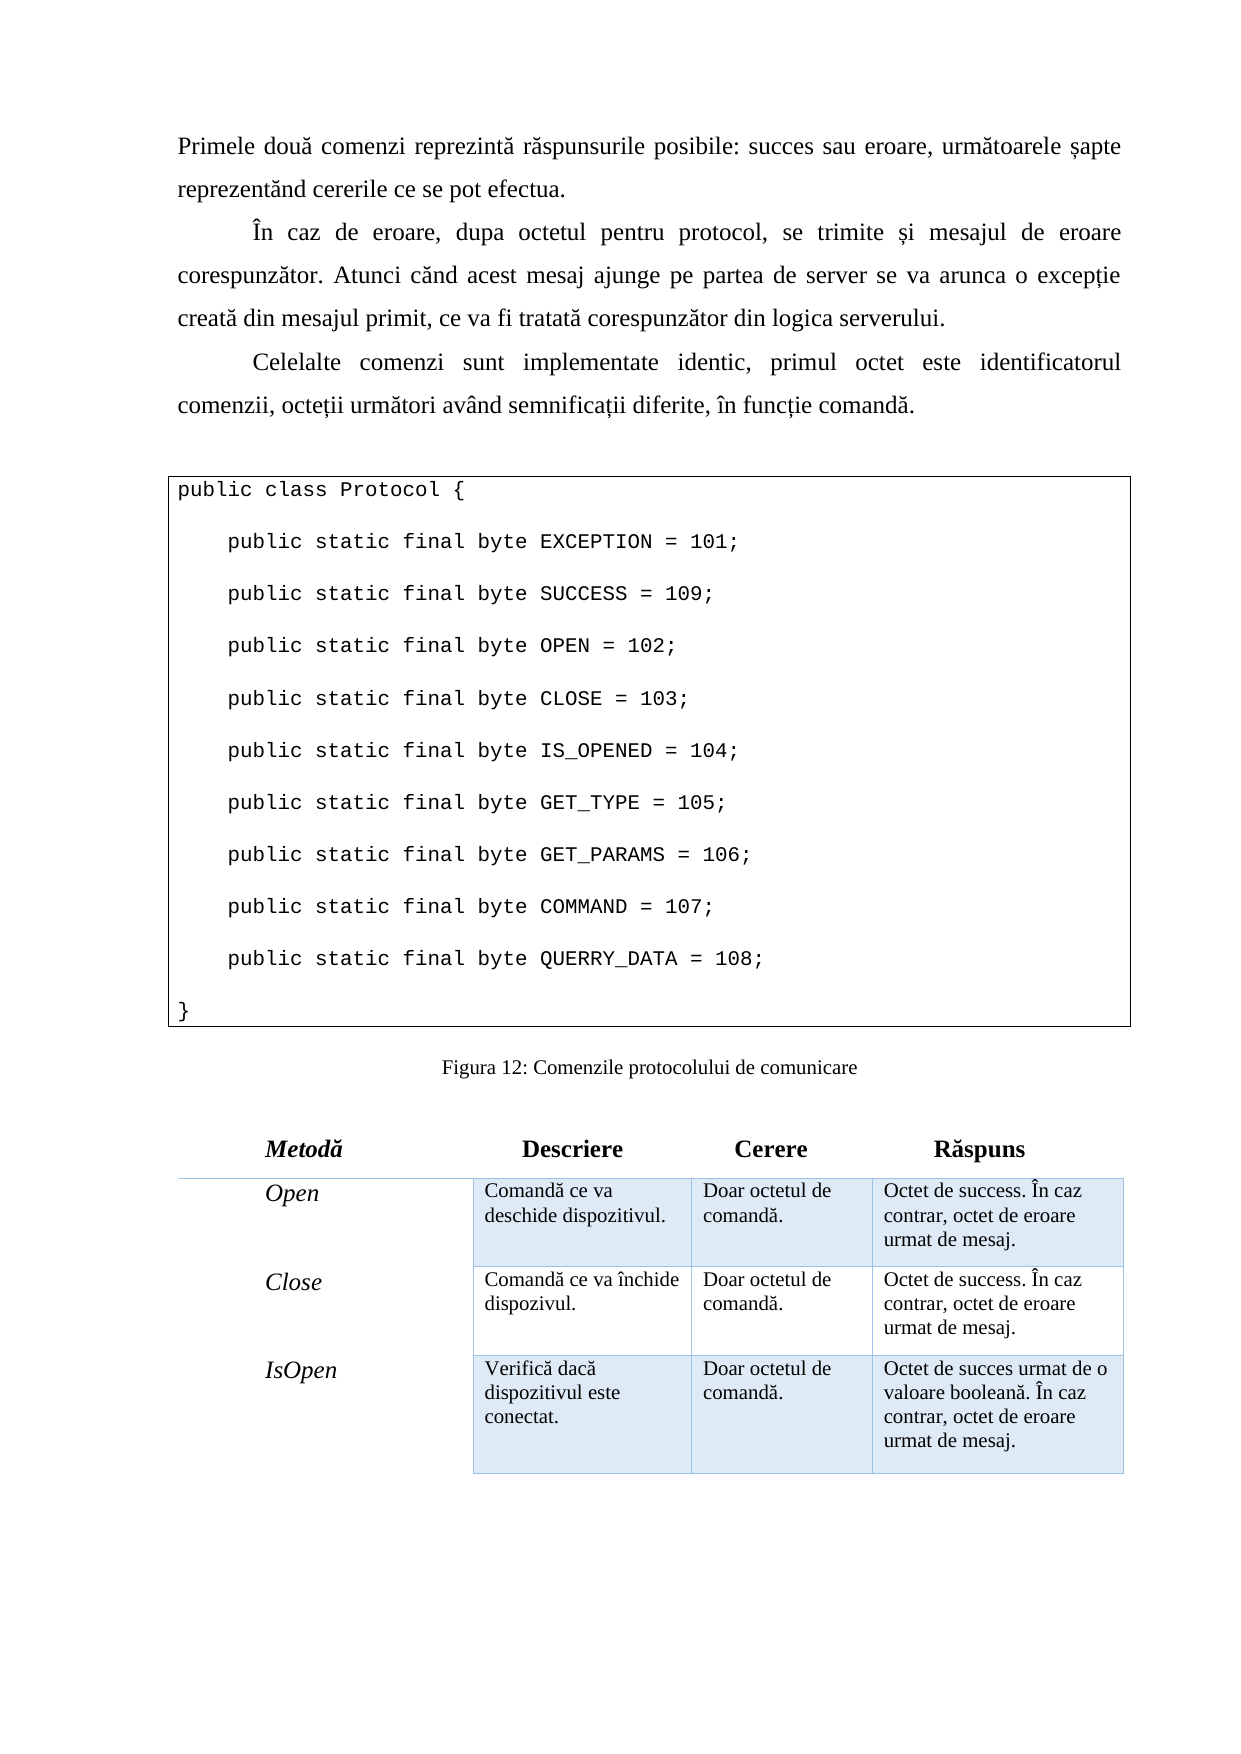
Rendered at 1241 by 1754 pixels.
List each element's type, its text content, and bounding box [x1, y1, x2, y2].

text public static final byte COMMAND = 107; [169, 893, 1130, 919]
table_header Cerere [692, 1134, 872, 1177]
text În caz de eroare, dupa octetul pentru protocol, se trimite și mesajul de eroare corespunzător. Atunci cănd acest mesaj ajunge pe partea de server se va arunca o excepție creată din mesajul primit, ce va fi tratată corespunzător din logica serverului. [177, 217, 1122, 332]
text public static final byte IS_OPENED = 104; [169, 736, 1130, 763]
table_cell Doar octetul de comandă. [692, 1267, 872, 1354]
text public static final byte EXCEPTION = 101; [169, 528, 1130, 555]
text public class Protocol { [169, 477, 1130, 503]
table_cell Octet de success. În caz contrar, octet de eroare urmat de mesaj. [873, 1179, 1123, 1266]
text Celelalte comenzi sunt implementate identic, primul octet este identificatorul comenzii, octeții următori având semnificații diferite, în funcție comandă. [177, 347, 1122, 418]
table_cell Comandă ce va închide dispozivul. [474, 1267, 691, 1354]
text } [169, 997, 1130, 1026]
text public static final byte GET_TYPE = 105; [169, 788, 1130, 815]
table_header Descriere [473, 1134, 692, 1177]
table_header Metodă [179, 1134, 473, 1177]
text Figura 12: Comenzile protocolului de comunicare [177, 1055, 1122, 1079]
table_cell Octet de succes urmat de o valoare booleană. În caz contrar, octet de eroare urmat de mesaj. [873, 1356, 1123, 1473]
text public static final byte CLOSE = 103; [169, 684, 1130, 711]
text public static final byte GET_PARAMS = 106; [169, 841, 1130, 867]
table_cell Open [179, 1179, 473, 1266]
table_cell Verifică dacă dispozitivul este conectat. [474, 1356, 691, 1473]
table_cell IsOpen [179, 1355, 473, 1473]
text public static final byte QUERRY_DATA = 108; [169, 945, 1130, 972]
table_header Răspuns [872, 1134, 1123, 1177]
table_cell Comandă ce va deschide dispozitivul. [474, 1179, 691, 1266]
table_cell Doar octetul de comandă. [692, 1356, 872, 1473]
table_cell Close [179, 1266, 473, 1354]
text public static final byte OPEN = 102; [169, 632, 1130, 659]
table_cell Doar octetul de comandă. [692, 1179, 872, 1266]
text public static final byte SUCCESS = 109; [169, 580, 1130, 607]
table_cell Octet de success. În caz contrar, octet de eroare urmat de mesaj. [873, 1267, 1123, 1354]
